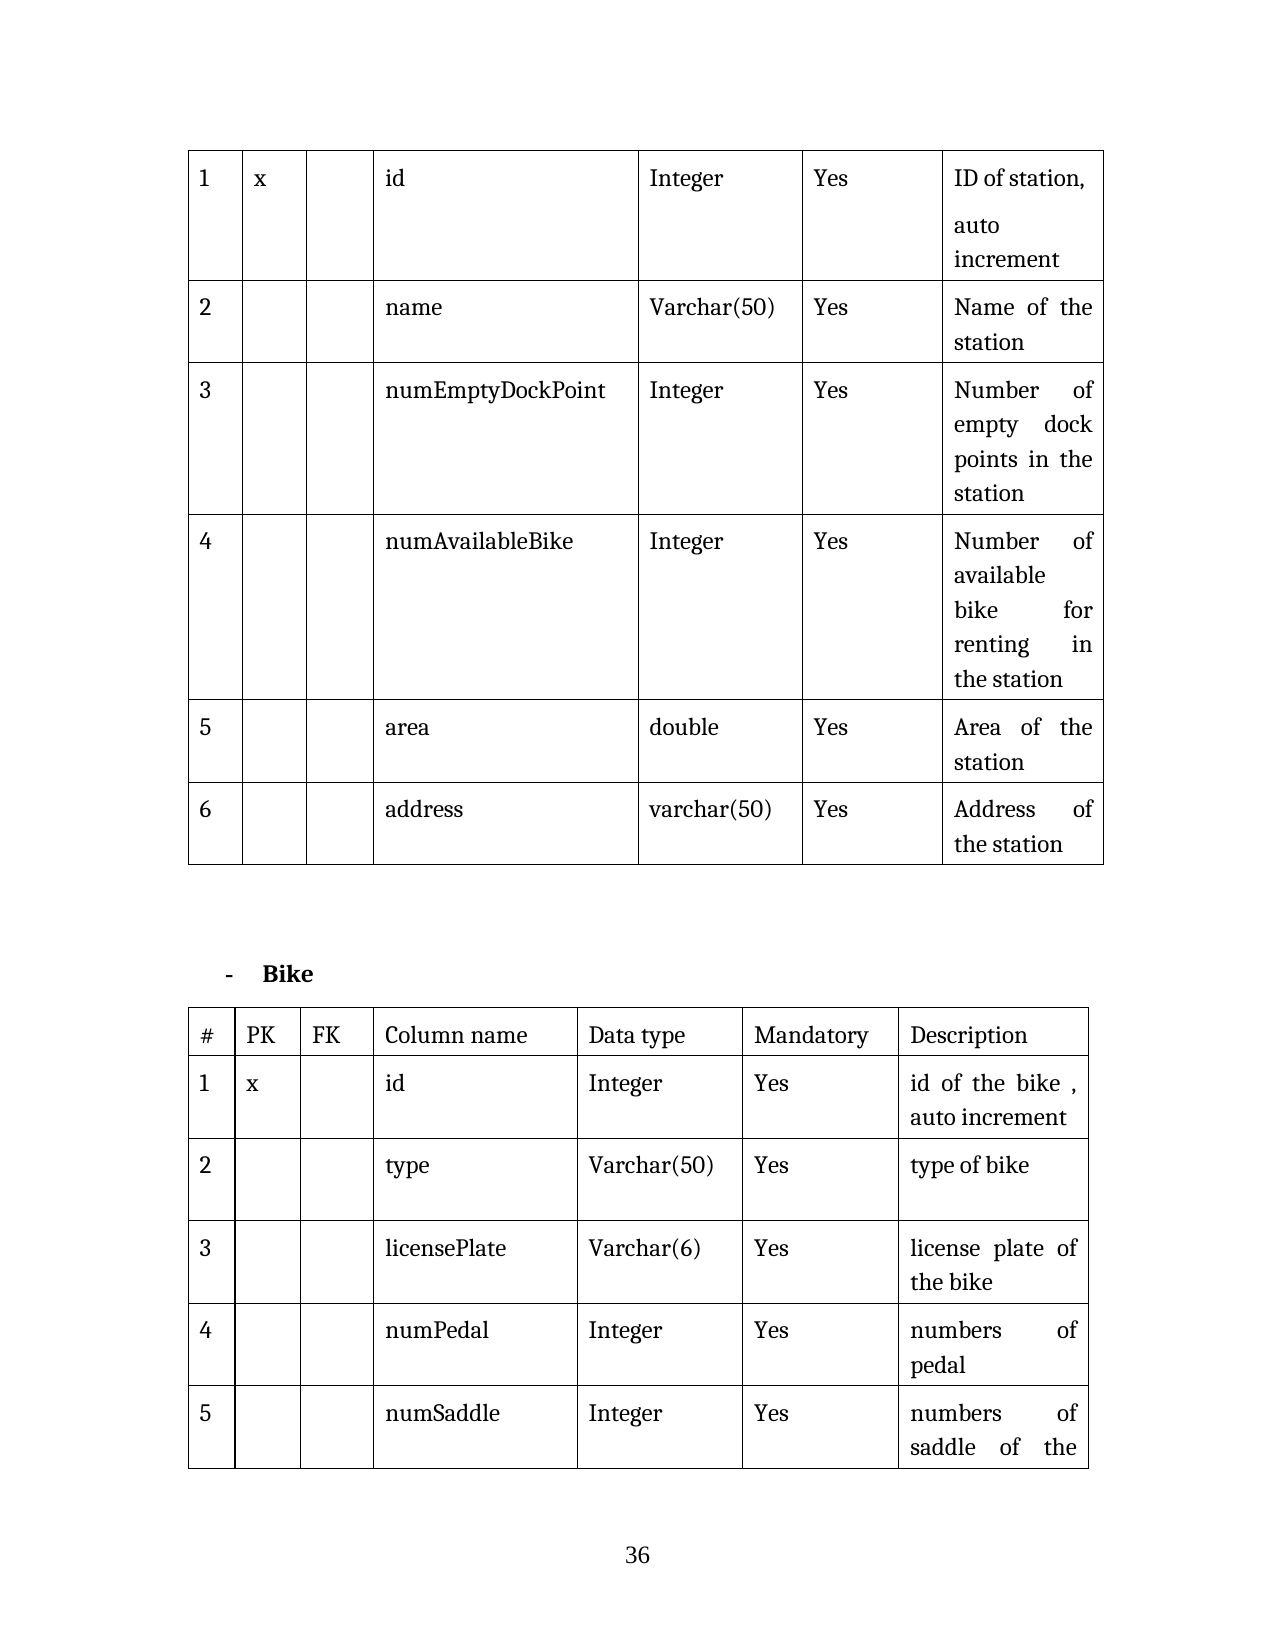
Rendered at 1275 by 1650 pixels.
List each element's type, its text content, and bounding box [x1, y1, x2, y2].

table_cell 2 [189, 1139, 234, 1220]
table_cell [236, 1304, 300, 1385]
table_cell Yes [803, 700, 942, 782]
table_cell 6 [189, 783, 242, 864]
table_cell Yes [743, 1221, 898, 1303]
table_cell Varchar(50) [639, 281, 802, 362]
table_cell Varchar(50) [578, 1139, 742, 1220]
table_cell Area of the station [943, 700, 1103, 782]
table_cell x [243, 151, 306, 279]
table_cell Yes [803, 151, 942, 279]
table_cell area [374, 700, 638, 782]
table_cell numEmptyDockPoint [374, 363, 638, 513]
table_cell 5 [189, 1386, 234, 1468]
table_cell [243, 515, 306, 699]
table_cell 1 [189, 1056, 234, 1138]
table_cell type of bike [899, 1139, 1088, 1220]
table_cell 4 [189, 515, 242, 699]
table_cell Yes [803, 281, 942, 362]
table_cell [307, 281, 373, 362]
table_cell [307, 515, 373, 699]
table_cell Integer [578, 1386, 742, 1468]
table_cell numbers of pedal [899, 1304, 1088, 1385]
table_cell Yes [743, 1139, 898, 1220]
table_cell Integer [639, 515, 802, 699]
table_cell Yes [743, 1304, 898, 1385]
table_cell [236, 1139, 300, 1220]
table_cell licensePlate [374, 1221, 577, 1303]
list Bike [225, 959, 1087, 989]
table_cell type [374, 1139, 577, 1220]
table_header PK [236, 1008, 300, 1055]
table_cell Number of empty dock points in the station [943, 363, 1103, 513]
table_cell [243, 363, 306, 513]
table_cell [301, 1139, 373, 1220]
table_cell [301, 1056, 373, 1138]
table_cell id of the bike , auto increment [899, 1056, 1088, 1138]
table_cell Yes [743, 1386, 898, 1468]
table_header Mandatory [743, 1008, 898, 1055]
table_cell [899, 1386, 1088, 1468]
table_cell Yes [803, 515, 942, 699]
table_cell Yes [803, 363, 942, 513]
table_cell Integer [639, 363, 802, 513]
table_cell numAvailableBike [374, 515, 638, 699]
table_cell 5 [189, 700, 242, 782]
table_cell Integer [578, 1304, 742, 1385]
table_cell Number of available bike for renting in the station [943, 515, 1103, 699]
table_cell [307, 783, 373, 864]
table_cell [307, 151, 373, 279]
table_cell numPedal [374, 1304, 577, 1385]
table_cell address [374, 783, 638, 864]
table_cell [301, 1221, 373, 1303]
table_cell ID of station, auto increment [943, 151, 1103, 279]
table_cell Address of the station [943, 783, 1103, 864]
table_cell license plate of the bike [899, 1221, 1088, 1303]
table_cell [301, 1304, 373, 1385]
table_cell Yes [743, 1056, 898, 1138]
table_cell name [374, 281, 638, 362]
table_cell [236, 1386, 300, 1468]
table_cell [243, 281, 306, 362]
table_cell [243, 700, 306, 782]
table_header Data type [578, 1008, 742, 1055]
table_cell Name of the station [943, 281, 1103, 362]
table_cell id [374, 1056, 577, 1138]
table_cell [301, 1386, 373, 1468]
table_header # [189, 1008, 234, 1055]
table_header Column name [374, 1008, 577, 1055]
table_cell Integer [639, 151, 802, 279]
table_cell [243, 783, 306, 864]
table_cell [236, 1221, 300, 1303]
table_cell Yes [803, 783, 942, 864]
table_cell 4 [189, 1304, 234, 1385]
table_cell 1 [189, 151, 242, 279]
table_header Description [899, 1008, 1088, 1055]
table_cell Varchar(6) [578, 1221, 742, 1303]
table_cell double [639, 700, 802, 782]
table_cell [307, 363, 373, 513]
table_cell numSaddle [374, 1386, 577, 1468]
table_cell 3 [189, 1221, 234, 1303]
table_cell varchar(50) [639, 783, 802, 864]
table_cell id [374, 151, 638, 279]
table_cell 2 [189, 281, 242, 362]
table_cell Integer [578, 1056, 742, 1138]
table_header FK [301, 1008, 373, 1055]
table_cell 3 [189, 363, 242, 513]
table_cell [307, 700, 373, 782]
table_cell x [236, 1056, 300, 1138]
